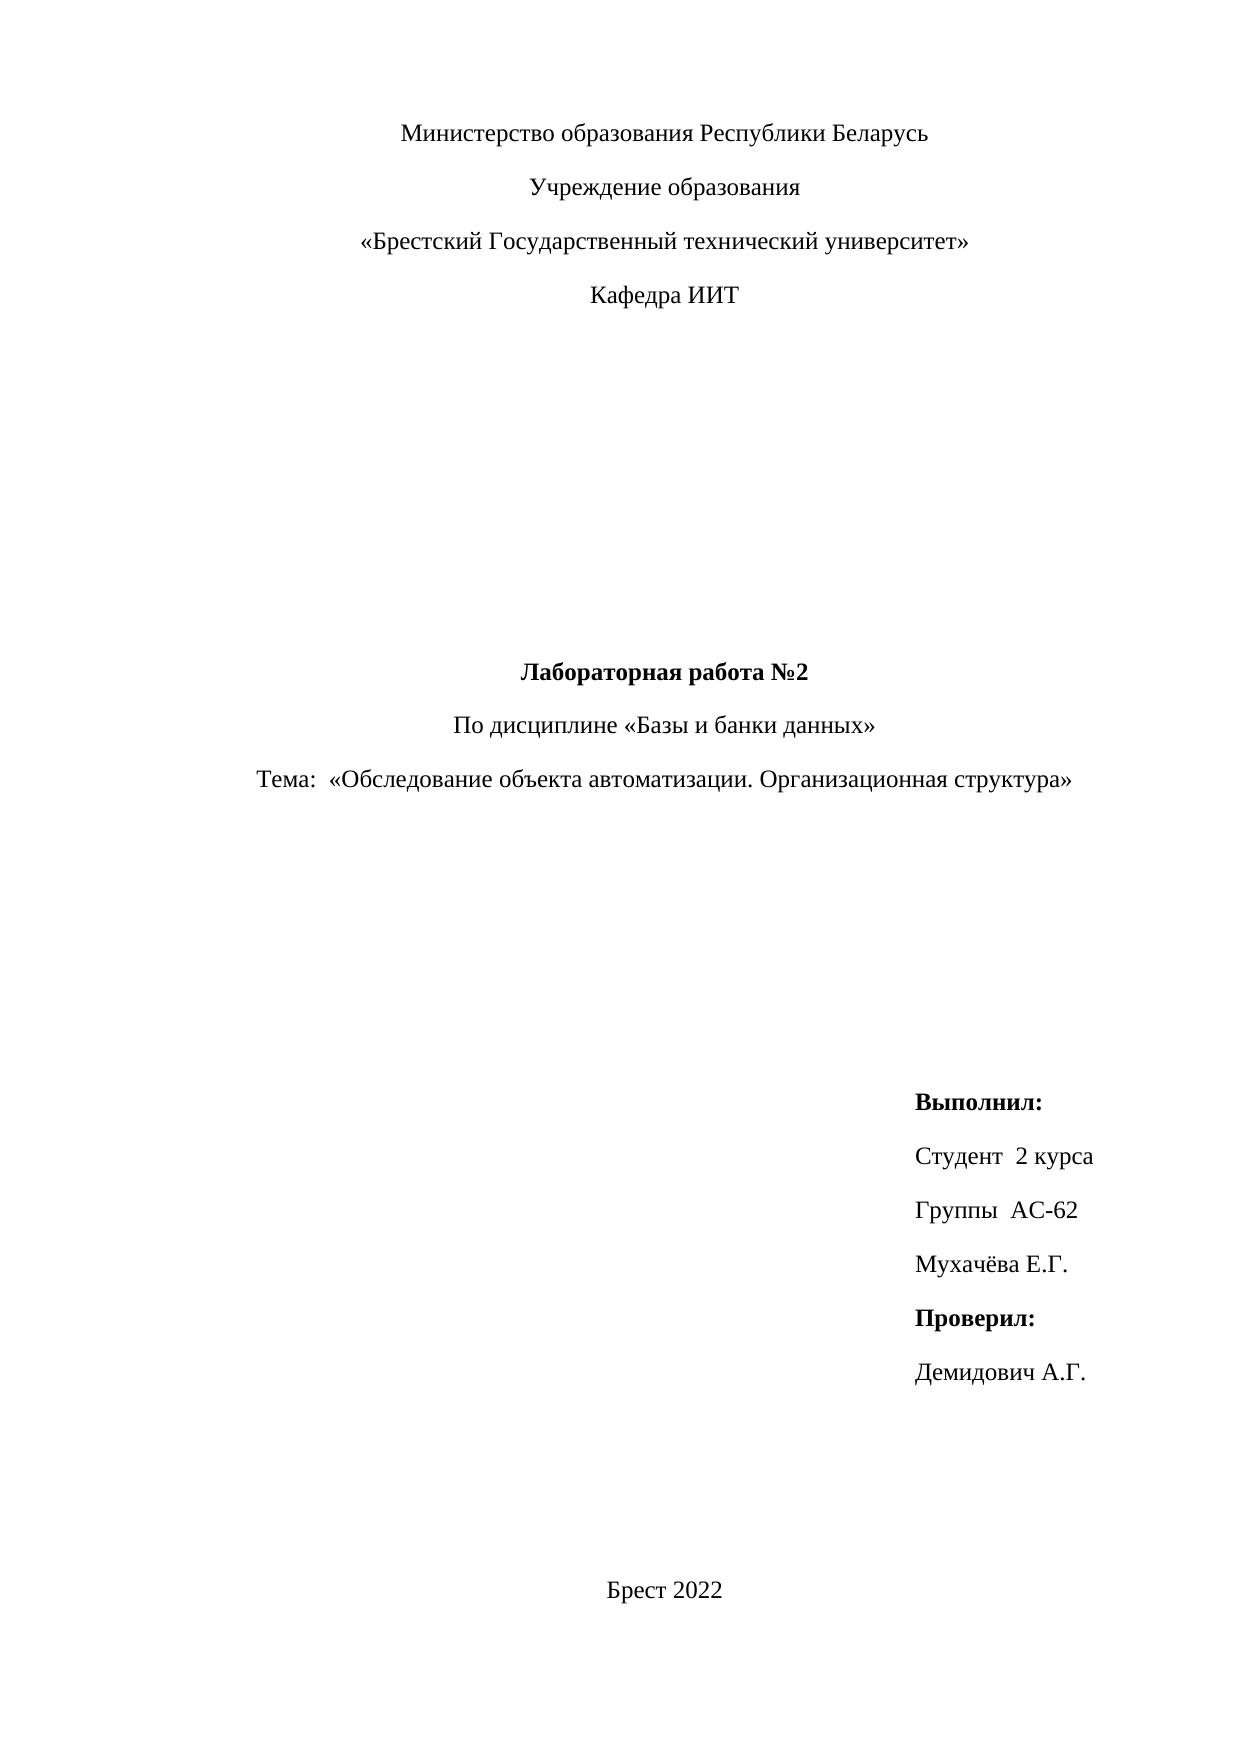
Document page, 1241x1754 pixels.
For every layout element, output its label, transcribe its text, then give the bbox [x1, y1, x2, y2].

text Тема: «Обследование объекта автоматизации. Организационная структура» [177, 764, 1152, 793]
text Выполнил: [841, 1087, 1152, 1116]
text Министерство образования Республики Беларусь [177, 118, 1152, 147]
text Кафедра ИИТ [177, 280, 1152, 308]
text Проверил: [841, 1303, 1152, 1332]
text Брест 2022 [177, 1575, 1152, 1603]
text Учреждение образования [177, 172, 1152, 201]
text По дисциплине «Базы и банки данных» [177, 711, 1152, 739]
text Демидович А.Г. [841, 1357, 1181, 1517]
text Студент 2 курса [841, 1141, 1152, 1170]
text Мухачёва Е.Г. [841, 1249, 1152, 1278]
text «Брестский Государственный технический университет» [177, 226, 1152, 254]
text Лабораторная работа №2 [177, 657, 1152, 685]
text Группы АС-62 [841, 1195, 1152, 1224]
